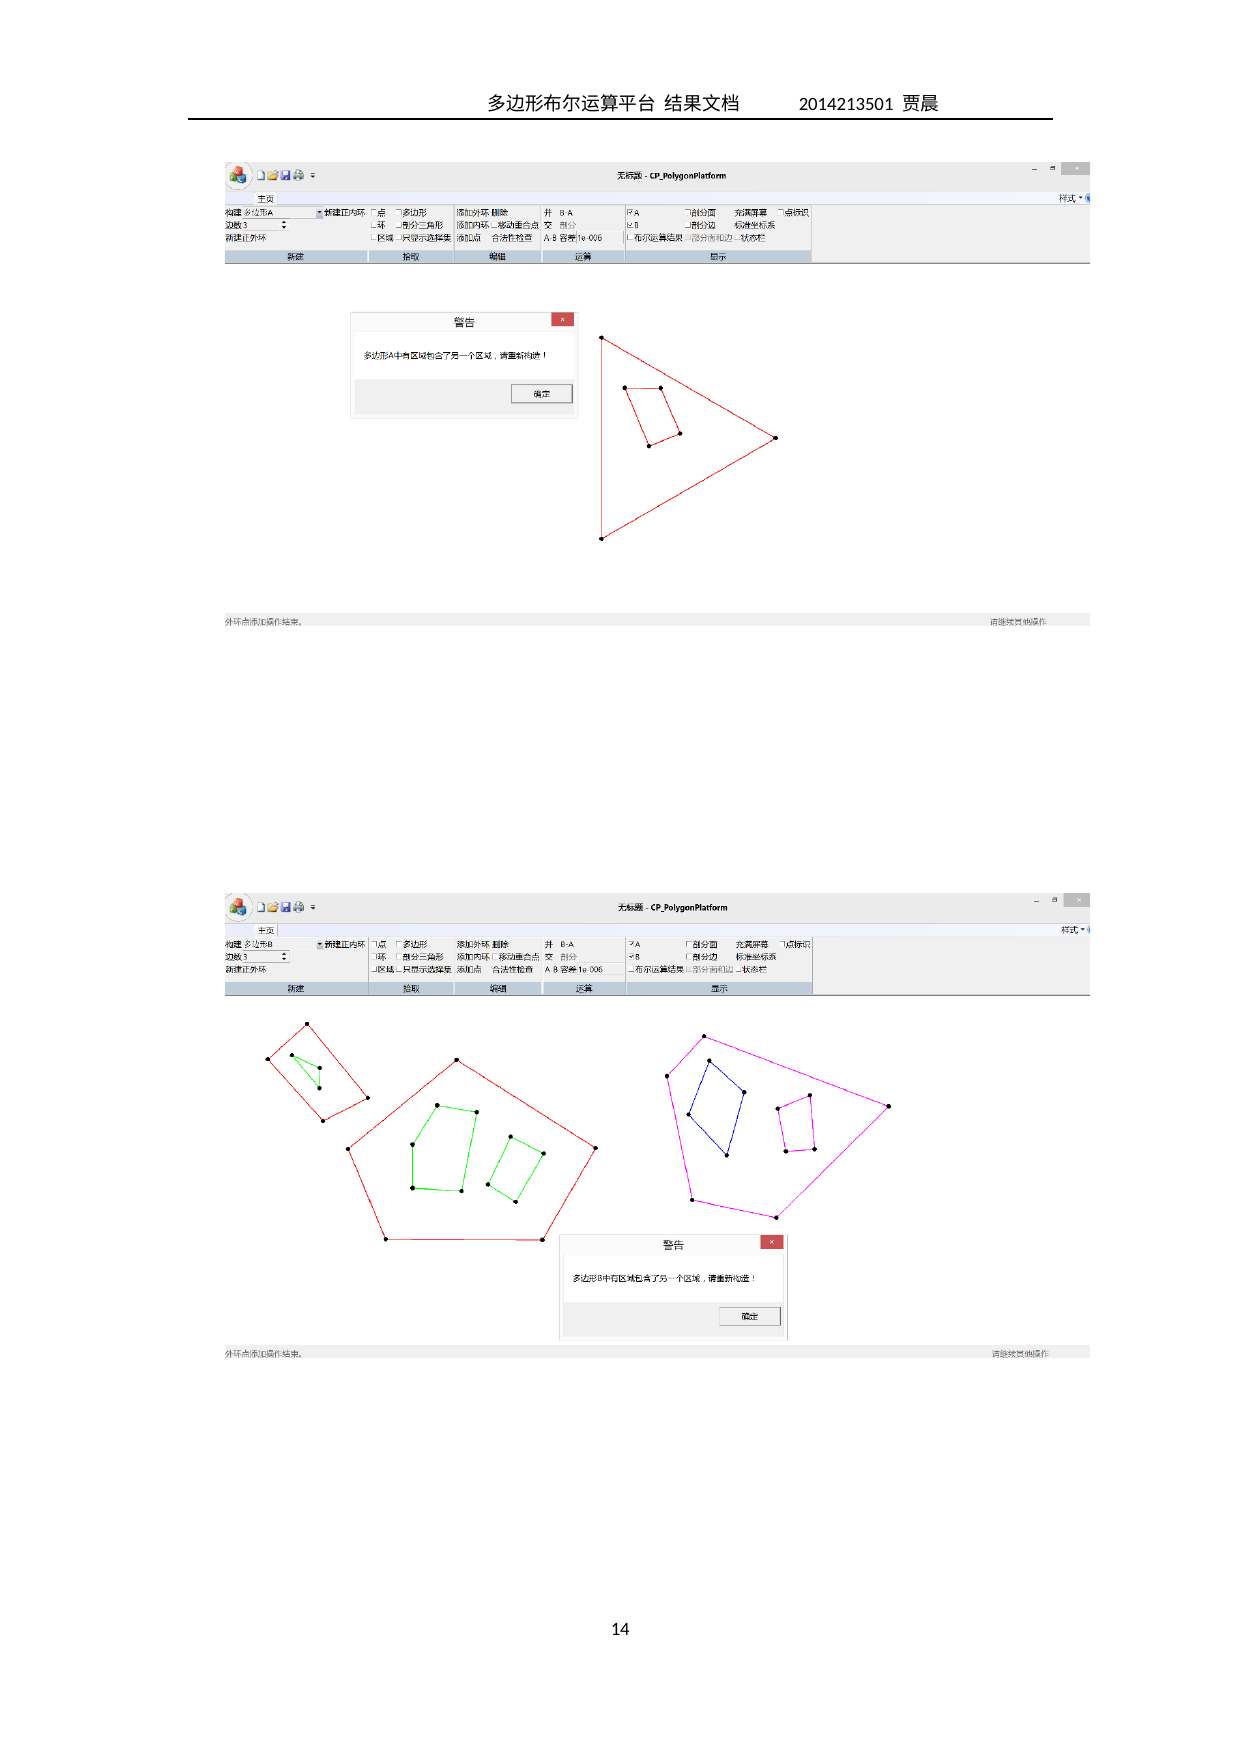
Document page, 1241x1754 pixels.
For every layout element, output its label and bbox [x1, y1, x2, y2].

picture [225, 893, 1091, 1358]
picture [225, 162, 1091, 626]
